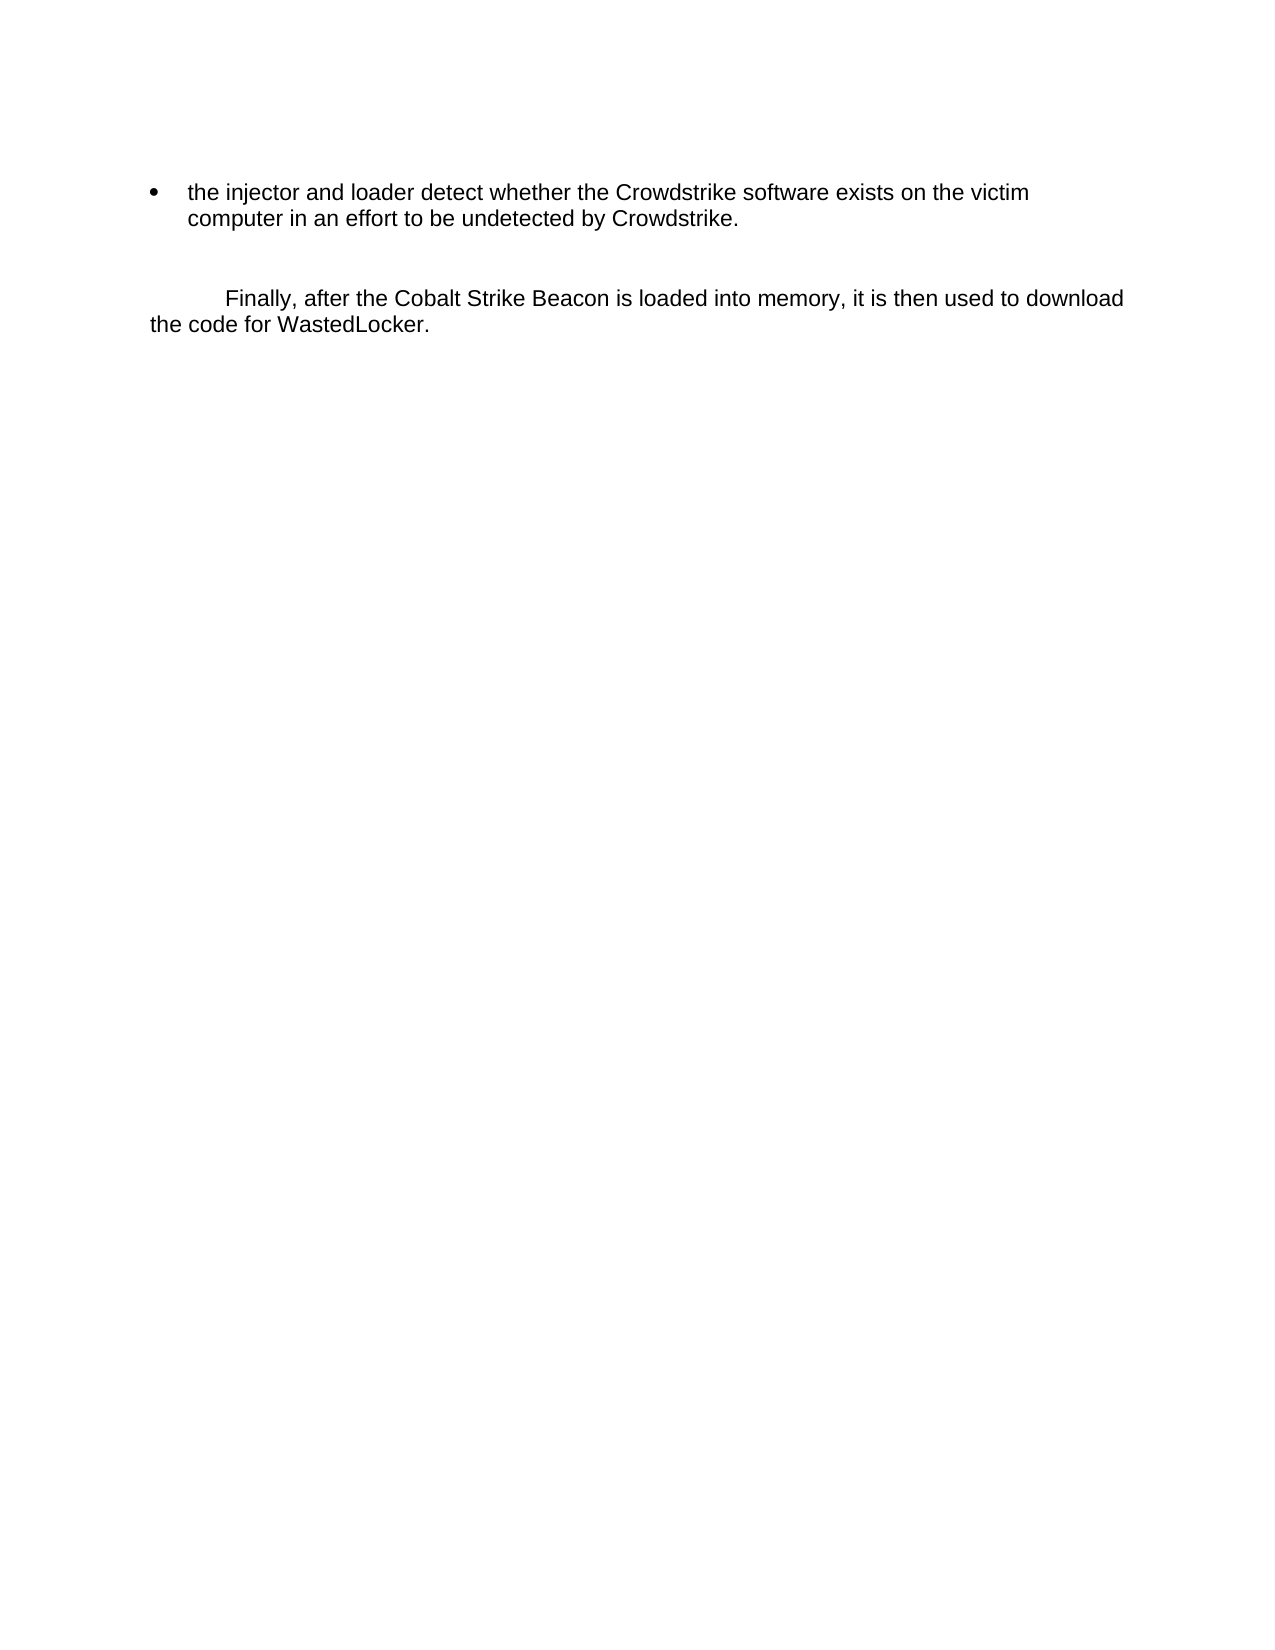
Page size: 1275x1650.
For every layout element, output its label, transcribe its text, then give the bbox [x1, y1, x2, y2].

text Finally, after the Cobalt Strike Beacon is loaded into memory, it is then used to download the code for WastedLocker. [150, 284, 1125, 337]
list the injector and loader detect whether the Crowdstrike software exists on the victim computer in an effort to be undetected by Crowdstrike. [150, 178, 1125, 231]
